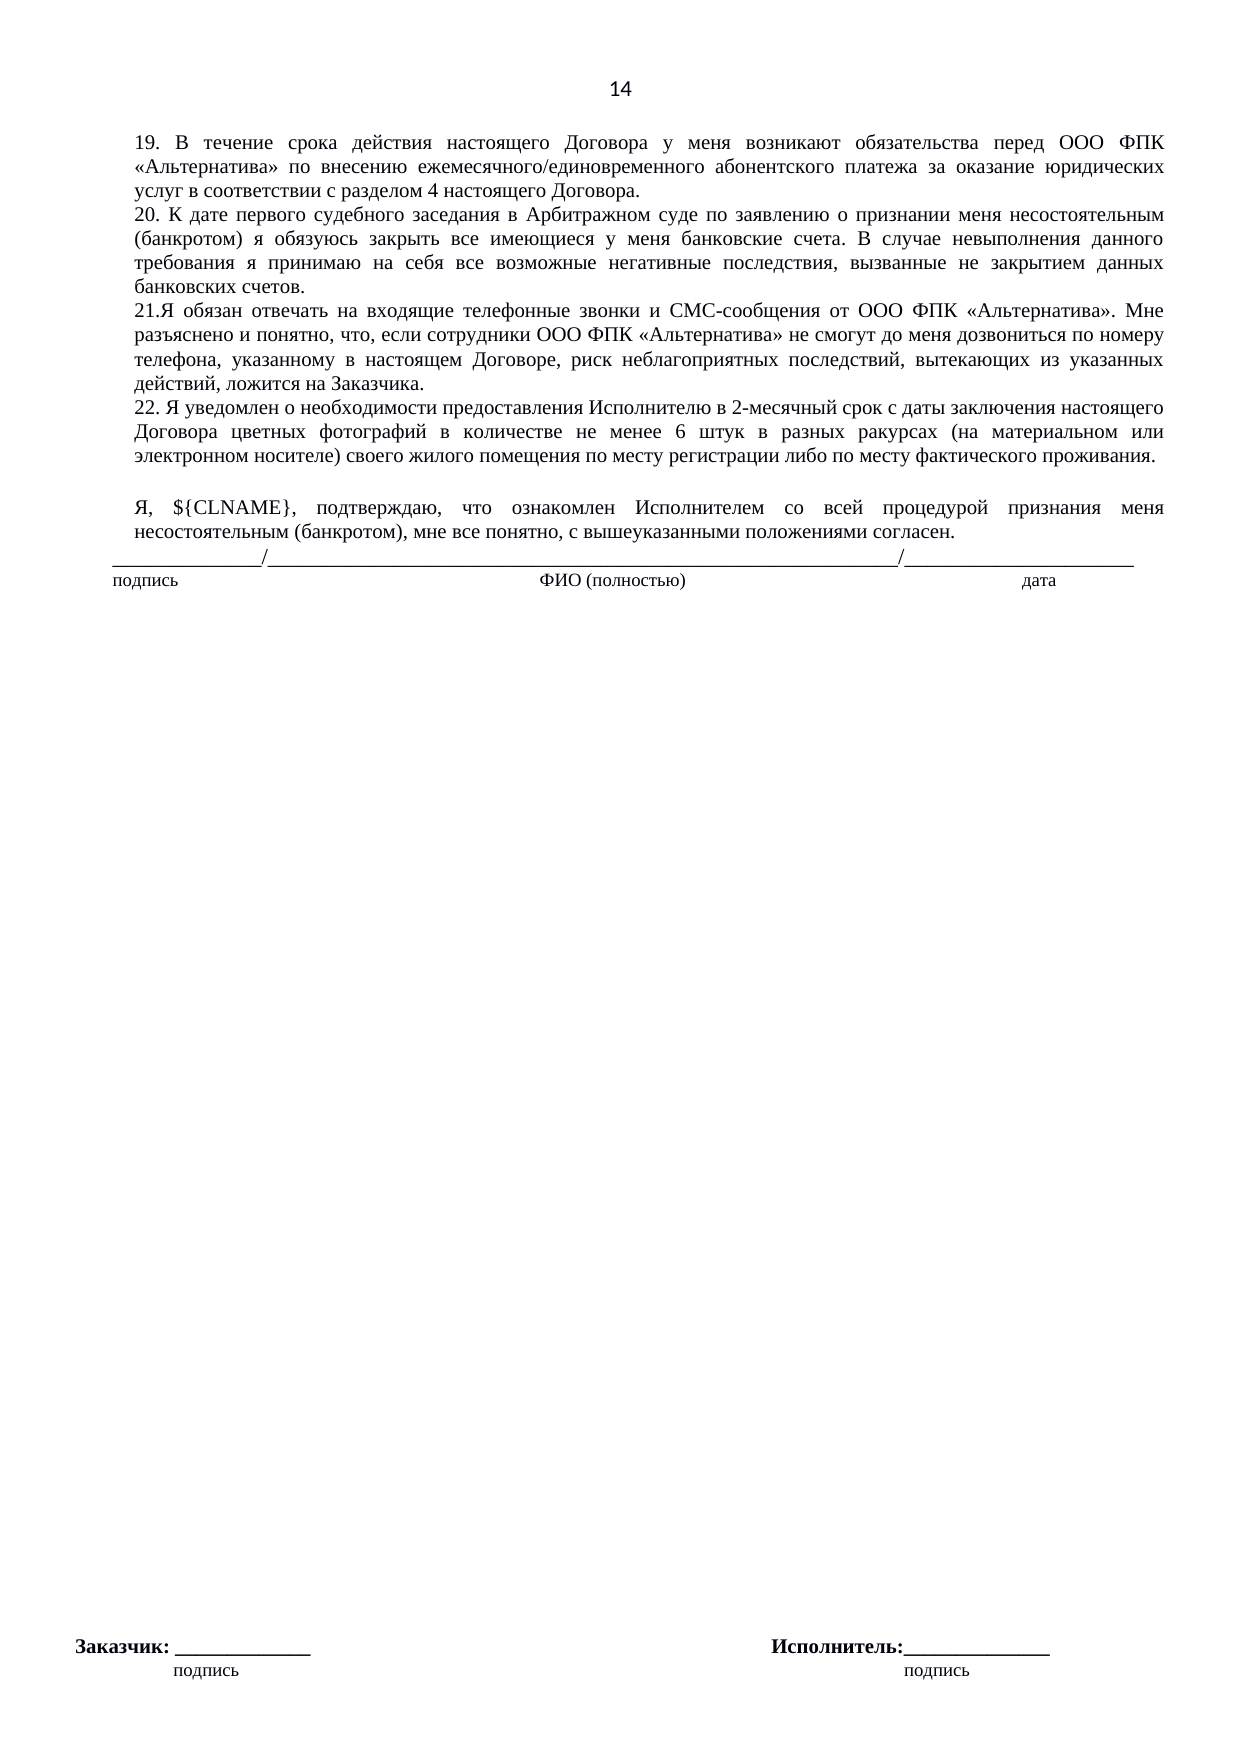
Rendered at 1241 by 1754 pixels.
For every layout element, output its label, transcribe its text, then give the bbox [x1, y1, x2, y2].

text Я, ${CLNAME}, подтверждаю, что ознакомлен Исполнителем со всей процедурой признания меня несостоятельным (банкротом), мне все понятно, с вышеуказанными положениями согласен. [134, 495, 1165, 543]
text 20. К дате первого судебного заседания в Арбитражном суде по заявлению о признании меня несостоятельным (банкротом) я обязуюсь закрыть все имеющиеся у меня банковские счета. В случае невыполнения данного требования я принимаю на себя все возможные негативные последствия, вызванные не закрытием данных банковских счетов. [134, 202, 1165, 298]
text _____________/_______________________________________________________/____________________ [75, 543, 1165, 569]
text 19. В течение срока действия настоящего Договора у меня возникают обязательства перед ООО ФПК «Альтернатива» по внесению ежемесячного/единовременного абонентского платежа за оказание юридических услуг в соответствии с разделом 4 настоящего Договора. [134, 130, 1165, 202]
text 22. Я уведомлен о необходимости предоставления Исполнителю в 2-месячный срок с даты заключения настоящего Договора цветных фотографий в количестве не менее 6 штук в разных ракурсах (на материальном или электронном носителе) своего жилого помещения по месту регистрации либо по месту фактического проживания. [134, 394, 1165, 467]
text 21.Я обязан отвечать на входящие телефонные звонки и СМС-сообщения от ООО ФПК «Альтернатива». Мне разъяснено и понятно, что, если сотрудники ООО ФПК «Альтернатива» не смогут до меня дозвониться по номеру телефона, указанному в настоящем Договоре, риск неблагоприятных последствий, вытекающих из указанных действий, ложится на Заказчика. [134, 298, 1165, 394]
text подпись ФИО (полностью) дата [75, 569, 1165, 591]
